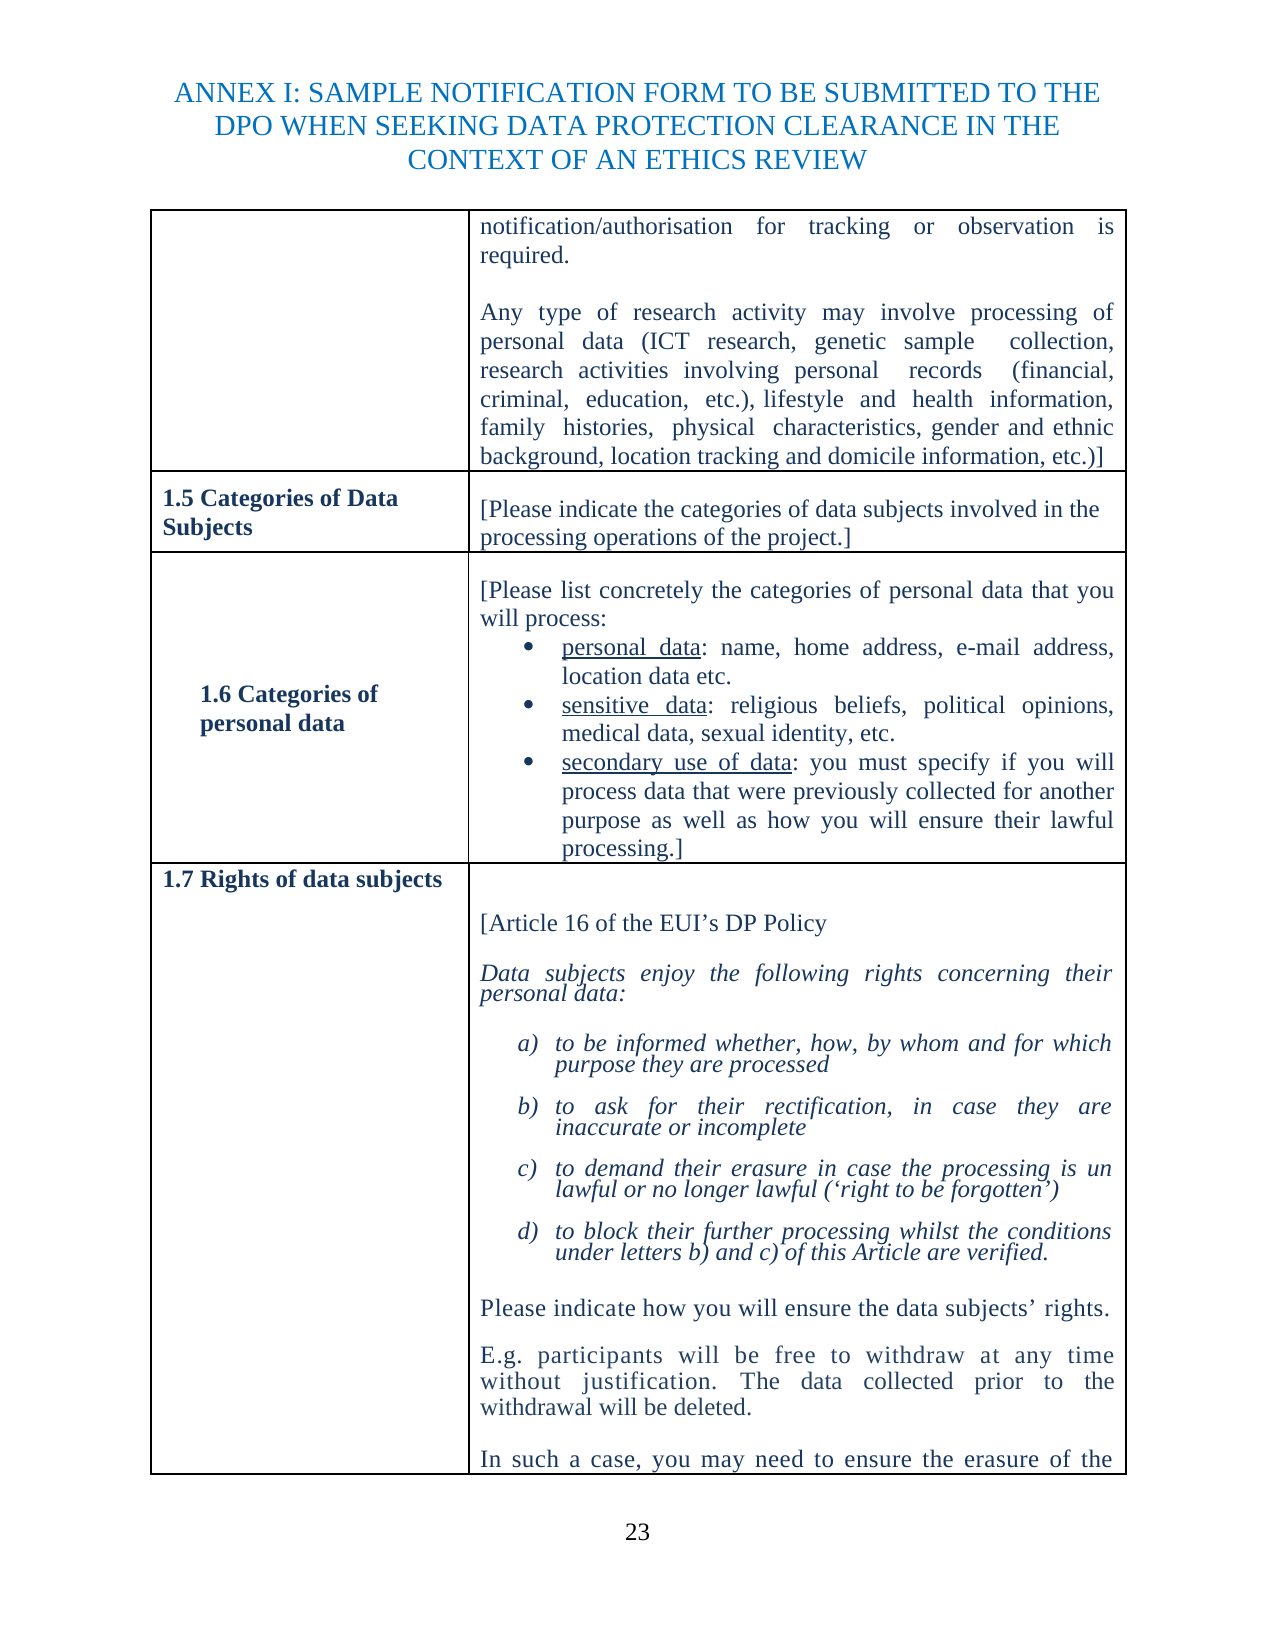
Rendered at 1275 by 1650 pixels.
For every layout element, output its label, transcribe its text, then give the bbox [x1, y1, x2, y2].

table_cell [152, 864, 468, 1473]
table_cell [Please indicate the categories of data subjects involved in the processing operations of the project.] [470, 472, 1125, 551]
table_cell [470, 211, 1125, 470]
table_cell 1.5 Categories of Data Subjects [152, 472, 468, 551]
table_cell 1.6 Categories of personal data [152, 553, 468, 862]
table_cell [Please list concretely the categories of personal data that you will process: personal data: name, home address, e-mail address, location data etc. sensitive data: religious beliefs, political opinions, medical data, sexual identity, etc. secondary use of data: you must specify if you will process data that were previously collected for another purpose as well as how you will ensure their lawful processing.] [469, 553, 1125, 862]
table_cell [152, 211, 468, 470]
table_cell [470, 864, 1125, 1473]
